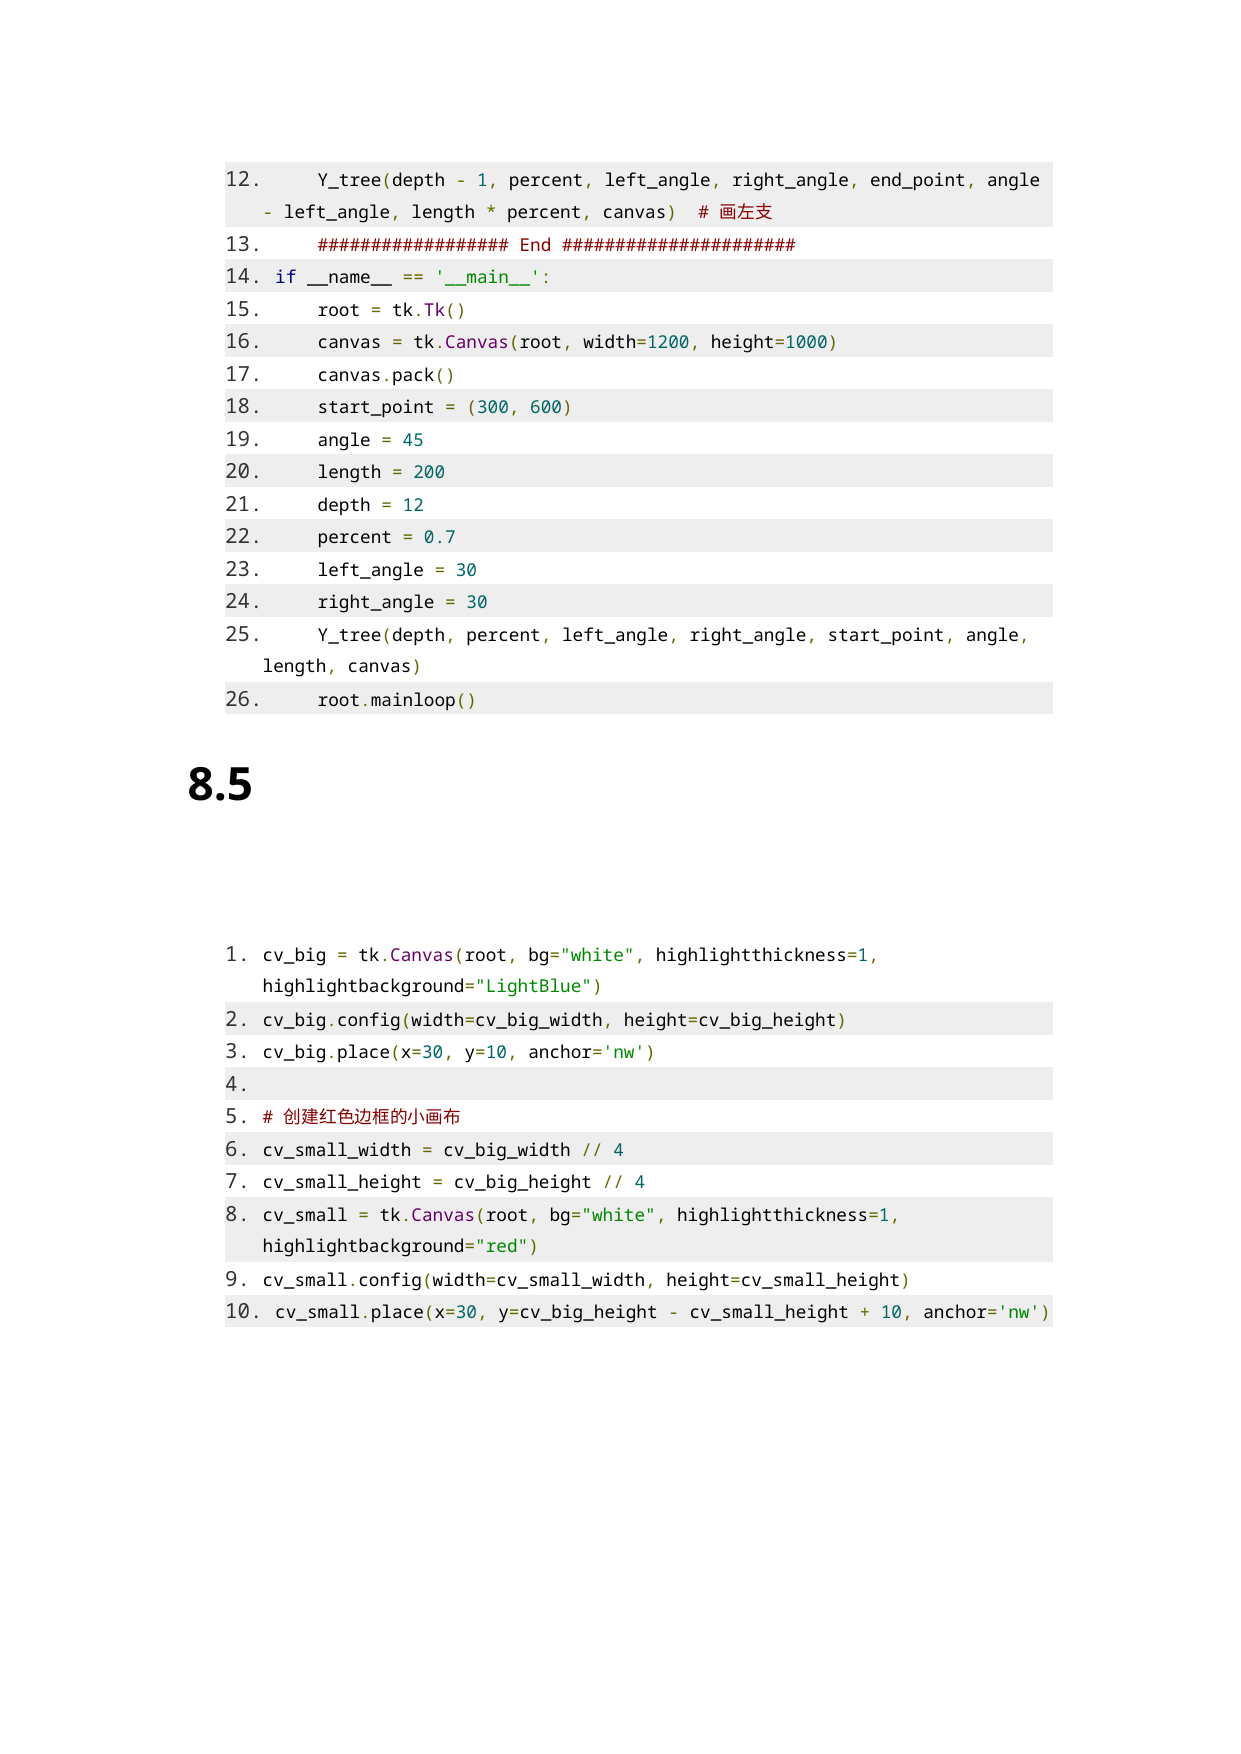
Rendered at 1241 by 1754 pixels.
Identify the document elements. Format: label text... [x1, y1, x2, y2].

list canvas = tk.Canvas(root, width=1200, height=1000) [225, 324, 1053, 357]
list Y_tree(depth, percent, left_angle, right_angle, start_point, angle, length, canvas) [225, 617, 1053, 682]
list cv_small.place(x=30, y=cv_big_height - cv_small_height + 10, anchor='nw') [225, 1295, 1053, 1327]
list cv_big.config(width=cv_big_width, height=cv_big_height) [225, 1002, 1053, 1035]
list cv_big.place(x=30, y=10, anchor='nw') [225, 1035, 1053, 1067]
list cv_small_height = cv_big_height // 4 [225, 1165, 1053, 1197]
list Y_tree(depth - 1, percent, left_angle, right_angle, end_point, angle - left_angle, length * percent, canvas) # 画左支 [225, 162, 1053, 227]
list right_angle = 30 [225, 584, 1053, 617]
list root = tk.Tk() [225, 292, 1053, 324]
list if __name__ == '__main__': [225, 259, 1053, 292]
list canvas.pack() [225, 357, 1053, 389]
list cv_small_width = cv_big_width // 4 [225, 1132, 1053, 1165]
list cv_big = tk.Canvas(root, bg="white", highlightthickness=1, highlightbackground="LightBlue") [225, 937, 1053, 1002]
list left_angle = 30 [225, 552, 1053, 584]
list root.mainloop() [225, 682, 1053, 714]
list cv_small = tk.Canvas(root, bg="white", highlightthickness=1, highlightbackground="red") [225, 1197, 1053, 1262]
list percent = 0.7 [225, 519, 1053, 552]
list angle = 45 [225, 422, 1053, 454]
list length = 200 [225, 454, 1053, 487]
list cv_small.config(width=cv_small_width, height=cv_small_height) [225, 1262, 1053, 1295]
list ################## End ###################### [225, 227, 1053, 259]
list start_point = (300, 600) [225, 389, 1053, 422]
list # 创建红色边框的小画布 [225, 1100, 1053, 1132]
list depth = 12 [225, 487, 1053, 519]
subtitle 8.5 [187, 750, 1053, 815]
